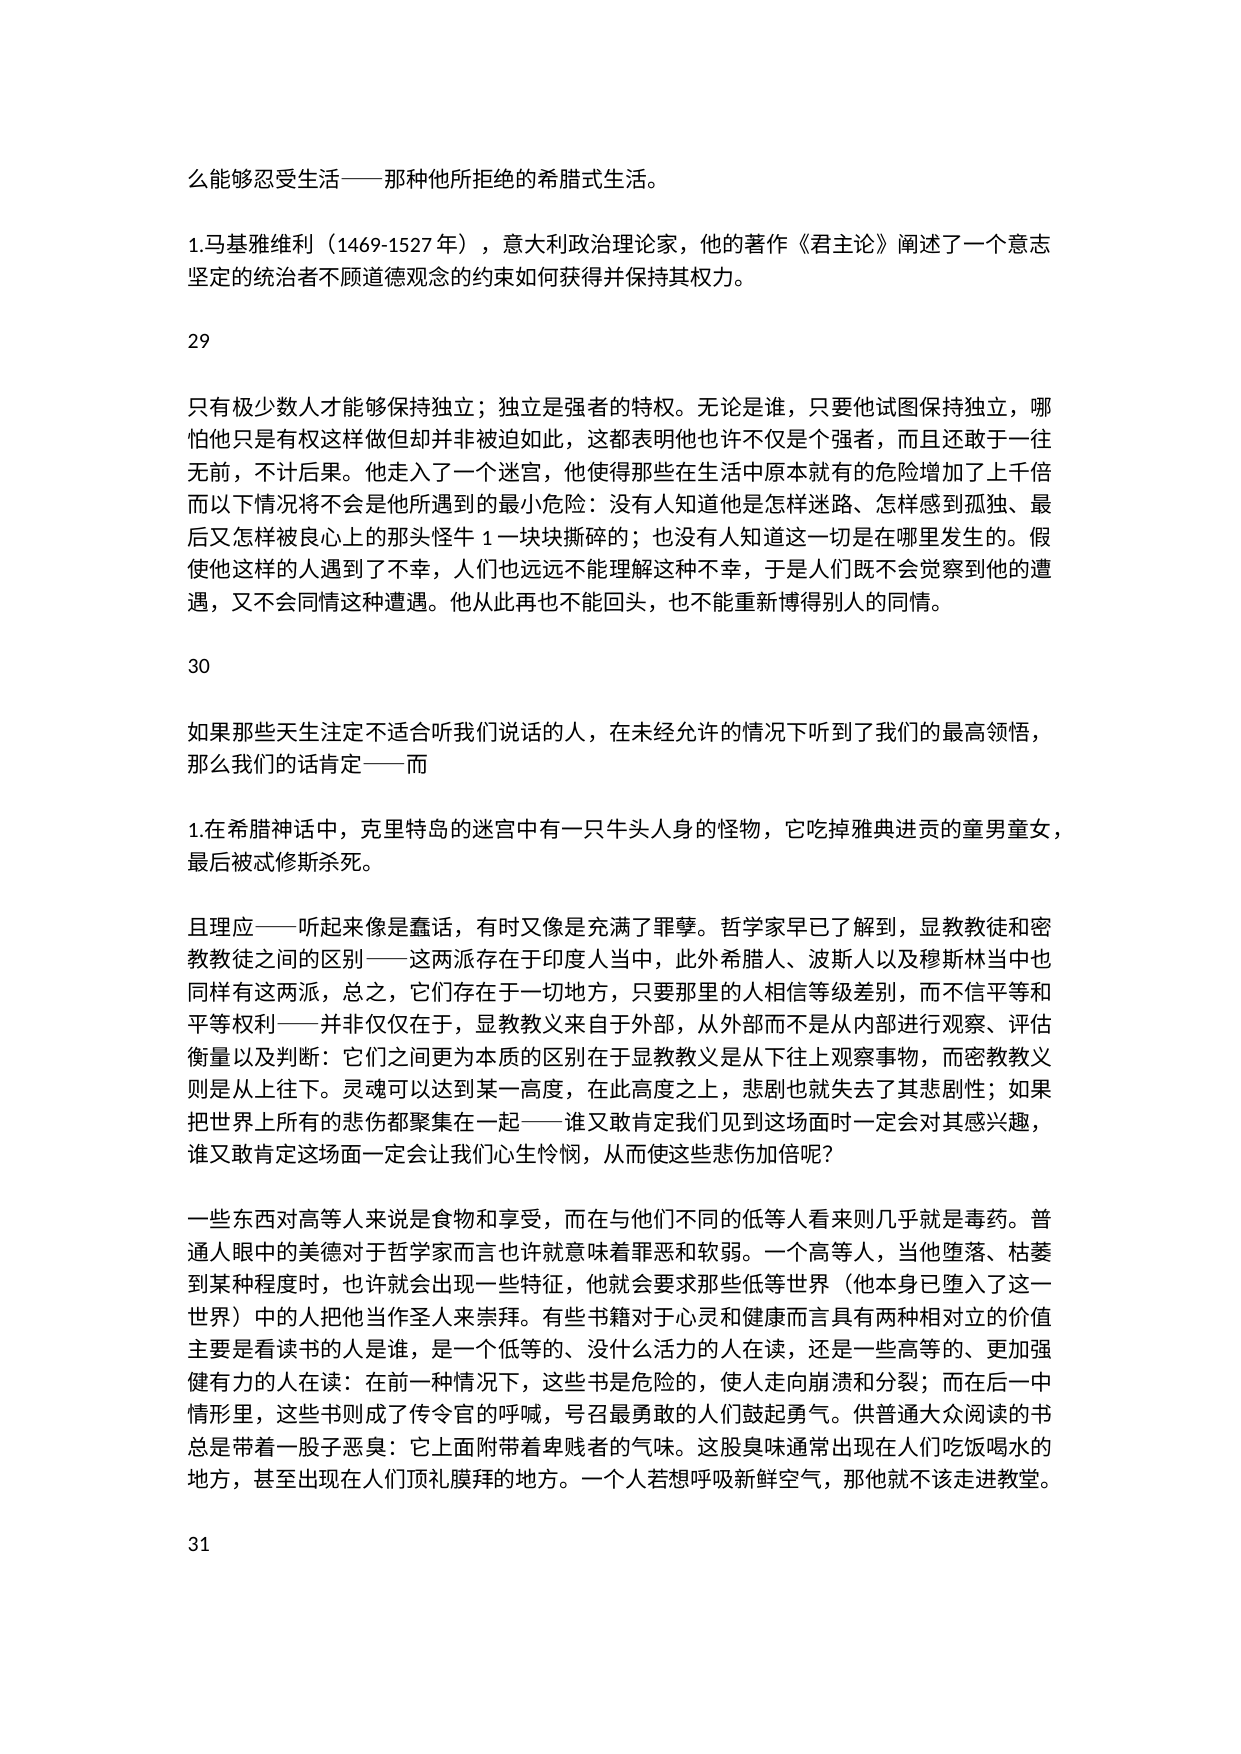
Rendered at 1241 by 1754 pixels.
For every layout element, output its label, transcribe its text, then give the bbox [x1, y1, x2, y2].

text 一些东西对高等人来说是食物和享受，而在与他们不同的低等人看来则几乎就是毒药。普通人眼中的美德对于哲学家而言也许就意味着罪恶和软弱。一个高等人，当他堕落、枯萎到某种程度时，也许就会出现一些特征，他就会要求那些低等世界（他本身已堕入了这一世界）中的人把他当作圣人来崇拜。有些书籍对于心灵和健康而言具有两种相对立的价值，主要是看读书的人是谁，是一个低等的、没什么活力的人在读，还是一些高等的、更加强健有力的人在读：在前一种情况下，这些书是危险的，使人走向崩溃和分裂；而在后一中情形里，这些书则成了传令官的呼喊，号召最勇敢的人们鼓起勇气。供普通大众阅读的书总是带着一股子恶臭：它上面附带着卑贱者的气味。这股臭味通常出现在人们吃饭喝水的地方，甚至出现在人们顶礼膜拜的地方。一个人若想呼吸新鲜空气，那他就不该走进教堂。 [187, 1202, 1053, 1494]
text 且理应——听起来像是蠢话，有时又像是充满了罪孽。哲学家早已了解到，显教教徒和密教教徒之间的区别——这两派存在于印度人当中，此外希腊人、波斯人以及穆斯林当中也同样有这两派，总之，它们存在于一切地方，只要那里的人相信等级差别，而不信平等和平等权利——并非仅仅在于，显教教义来自于外部，从外部而不是从内部进行观察、评估、衡量以及判断：它们之间更为本质的区别在于显教教义是从下往上观察事物，而密教教义则是从上往下。灵魂可以达到某一高度，在此高度之上，悲剧也就失去了其悲剧性；如果把世界上所有的悲伤都聚集在一起——谁又敢肯定我们见到这场面时一定会对其感兴趣，谁又敢肯定这场面一定会让我们心生怜悯，从而使这些悲伤加倍呢？ [187, 909, 1053, 1169]
text 1.马基雅维利（1469-1527年），意大利政治理论家，他的著作《君主论》阐述了一个意志坚定的统治者不顾道德观念的约束如何获得并保持其权力。 [187, 227, 1053, 292]
text 29 [187, 324, 1053, 357]
text 只有极少数人才能够保持独立；独立是强者的特权。无论是谁，只要他试图保持独立，哪怕他只是有权这样做但却并非被迫如此，这都表明他也许不仅是个强者，而且还敢于一往无前，不计后果。他走入了一个迷宫，他使得那些在生活中原本就有的危险增加了上千倍，而以下情况将不会是他所遇到的最小危险：没有人知道他是怎样迷路、怎样感到孤独、最后又怎样被良心上的那头怪牛1一块块撕碎的；也没有人知道这一切是在哪里发生的。假使他这样的人遇到了不幸，人们也远远不能理解这种不幸，于是人们既不会觉察到他的遭遇，又不会同情这种遭遇。他从此再也不能回头，也不能重新博得别人的同情。 [187, 389, 1053, 617]
text 31 [187, 1527, 1053, 1559]
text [187, 162, 1053, 194]
text 1.在希腊神话中，克里特岛的迷宫中有一只牛头人身的怪物，它吃掉雅典进贡的童男童女，最后被忒修斯杀死。 [187, 812, 1053, 877]
text 30 [187, 649, 1053, 682]
text 如果那些天生注定不适合听我们说话的人，在未经允许的情况下听到了我们的最高领悟，那么我们的话肯定——而 [187, 714, 1053, 779]
